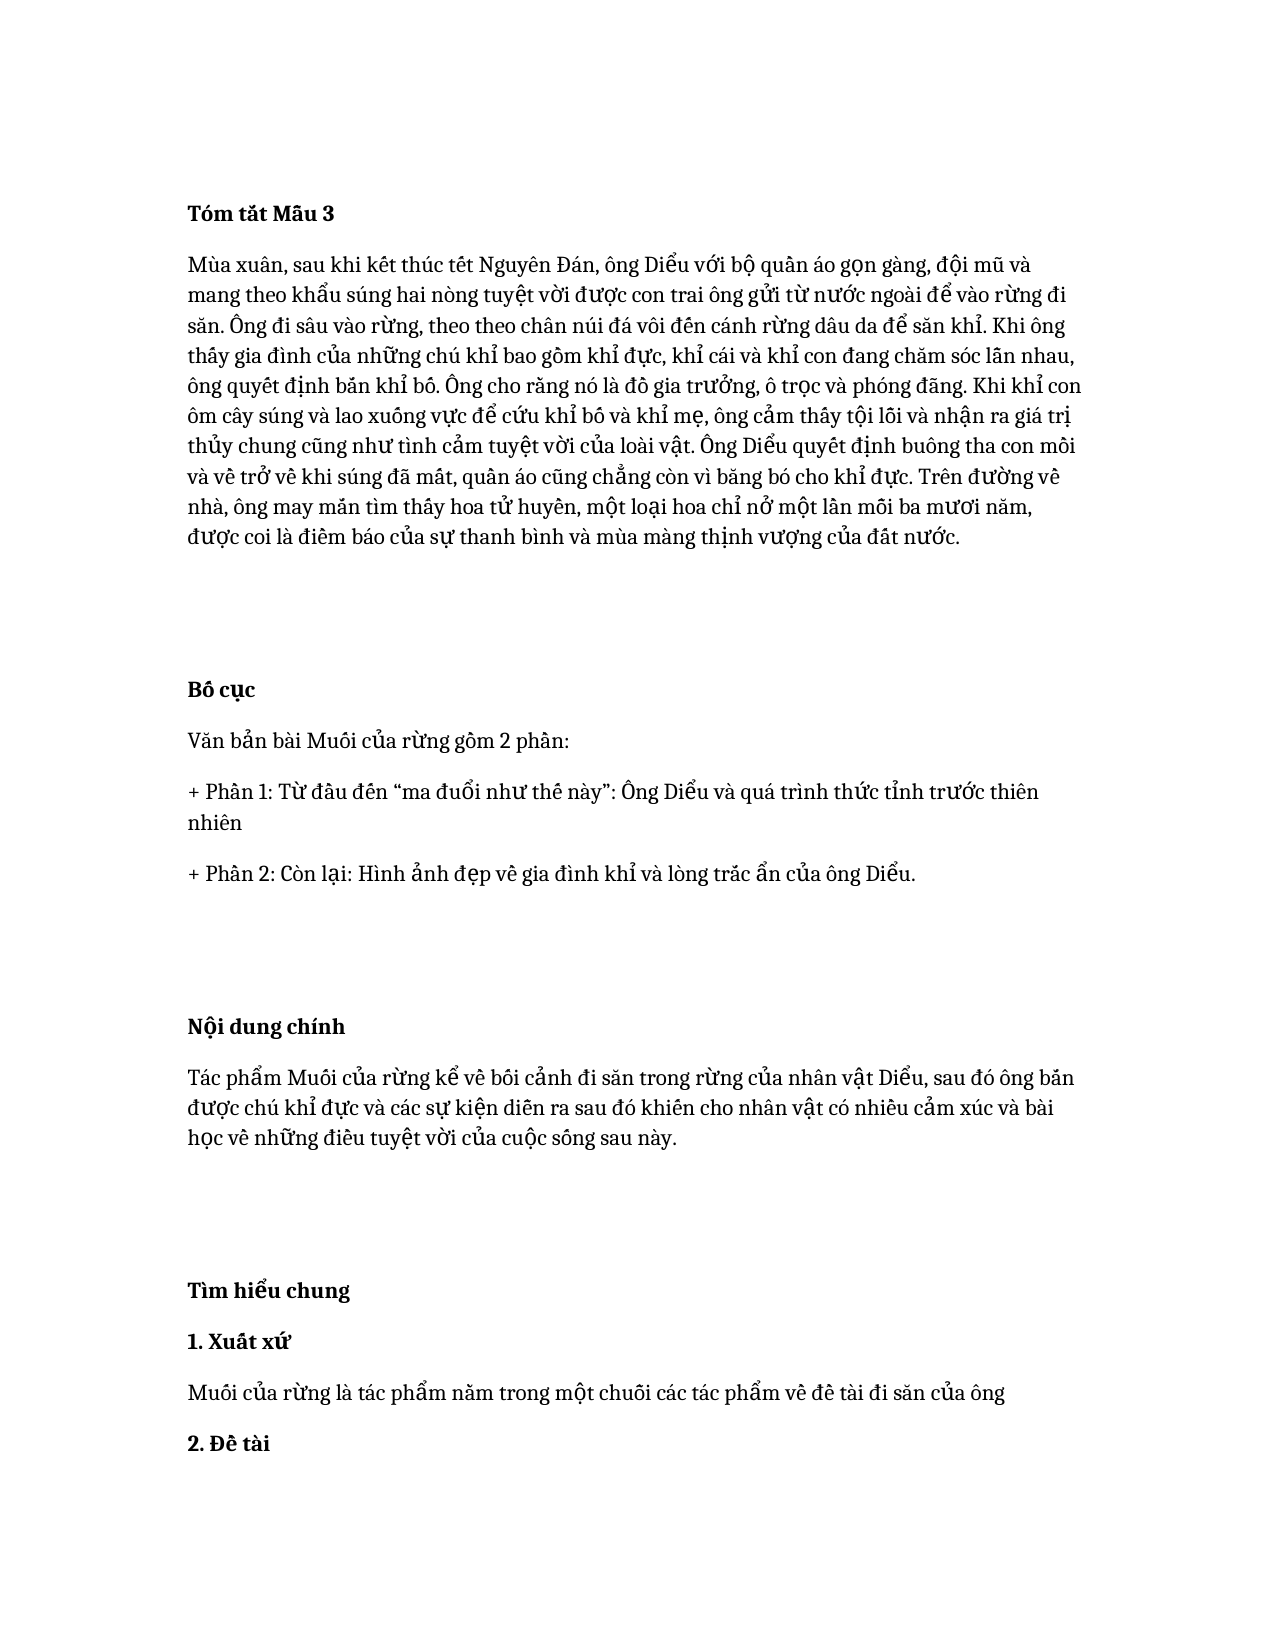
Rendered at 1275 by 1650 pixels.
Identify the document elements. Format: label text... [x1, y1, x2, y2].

text Tác phẩm Muối của rừng kể về bối cảnh đi săn trong rừng của nhân vật Diểu, sau đó ông bắn được chú khỉ đực và các sự kiện diễn ra sau đó khiến cho nhân vật có nhiều cảm xúc và bài học về những điều tuyệt vời của cuộc sống sau này. [187, 1064, 1087, 1151]
text Mùa xuân, sau khi kết thúc tết Nguyên Đán, ông Diểu với bộ quần áo gọn gàng, đội mũ và mang theo khẩu súng hai nòng tuyệt vời được con trai ông gửi từ nước ngoài để vào rừng đi săn. Ông đi sâu vào rừng, theo theo chân núi đá vôi đến cánh rừng dâu da để săn khỉ. Khi ông thấy gia đình của những chú khỉ bao gồm khỉ đực, khỉ cái và khỉ con đang chăm sóc lẫn nhau, ông quyết định bắn khỉ bố. Ông cho rằng nó là đồ gia trưởng, ô trọc và phóng đãng. Khi khỉ con ôm cây súng và lao xuống vực để cứu khỉ bố và khỉ mẹ, ông cảm thấy tội lỗi và nhận ra giá trị thủy chung cũng như tình cảm tuyệt vời của loài vật. Ông Diểu quyết định buông tha con mồi và về trở về khi súng đã mất, quần áo cũng chẳng còn vì băng bó cho khỉ đực. Trên đường về nhà, ông may mắn tìm thấy hoa tử huyền, một loại hoa chỉ nở một lần mỗi ba mươi năm, được coi là điềm báo của sự thanh bình và mùa màng thịnh vượng của đất nước. [187, 252, 1087, 550]
text 1. Xuất xứ [187, 1329, 1087, 1356]
text Muối của rừng là tác phẩm nằm trong một chuỗi các tác phẩm về đề tài đi săn của ông [187, 1380, 1087, 1407]
text Văn bản bài Muối của rừng gồm 2 phần: [187, 728, 1087, 754]
text 2. Đề tài [187, 1431, 1087, 1458]
text Tìm hiểu chung [187, 1278, 1087, 1304]
text + Phần 1: Từ đầu đến “ma đuổi như thế này”: Ông Diểu và quá trình thức tỉnh trước thiên nhiên [187, 779, 1087, 836]
text Tóm tắt Mẫu 3 [187, 201, 1087, 227]
text Nội dung chính [187, 1013, 1087, 1040]
text Bố cục [187, 677, 1087, 703]
text + Phần 2: Còn lại: Hình ảnh đẹp về gia đình khỉ và lòng trắc ẩn của ông Diểu. [187, 860, 1087, 887]
